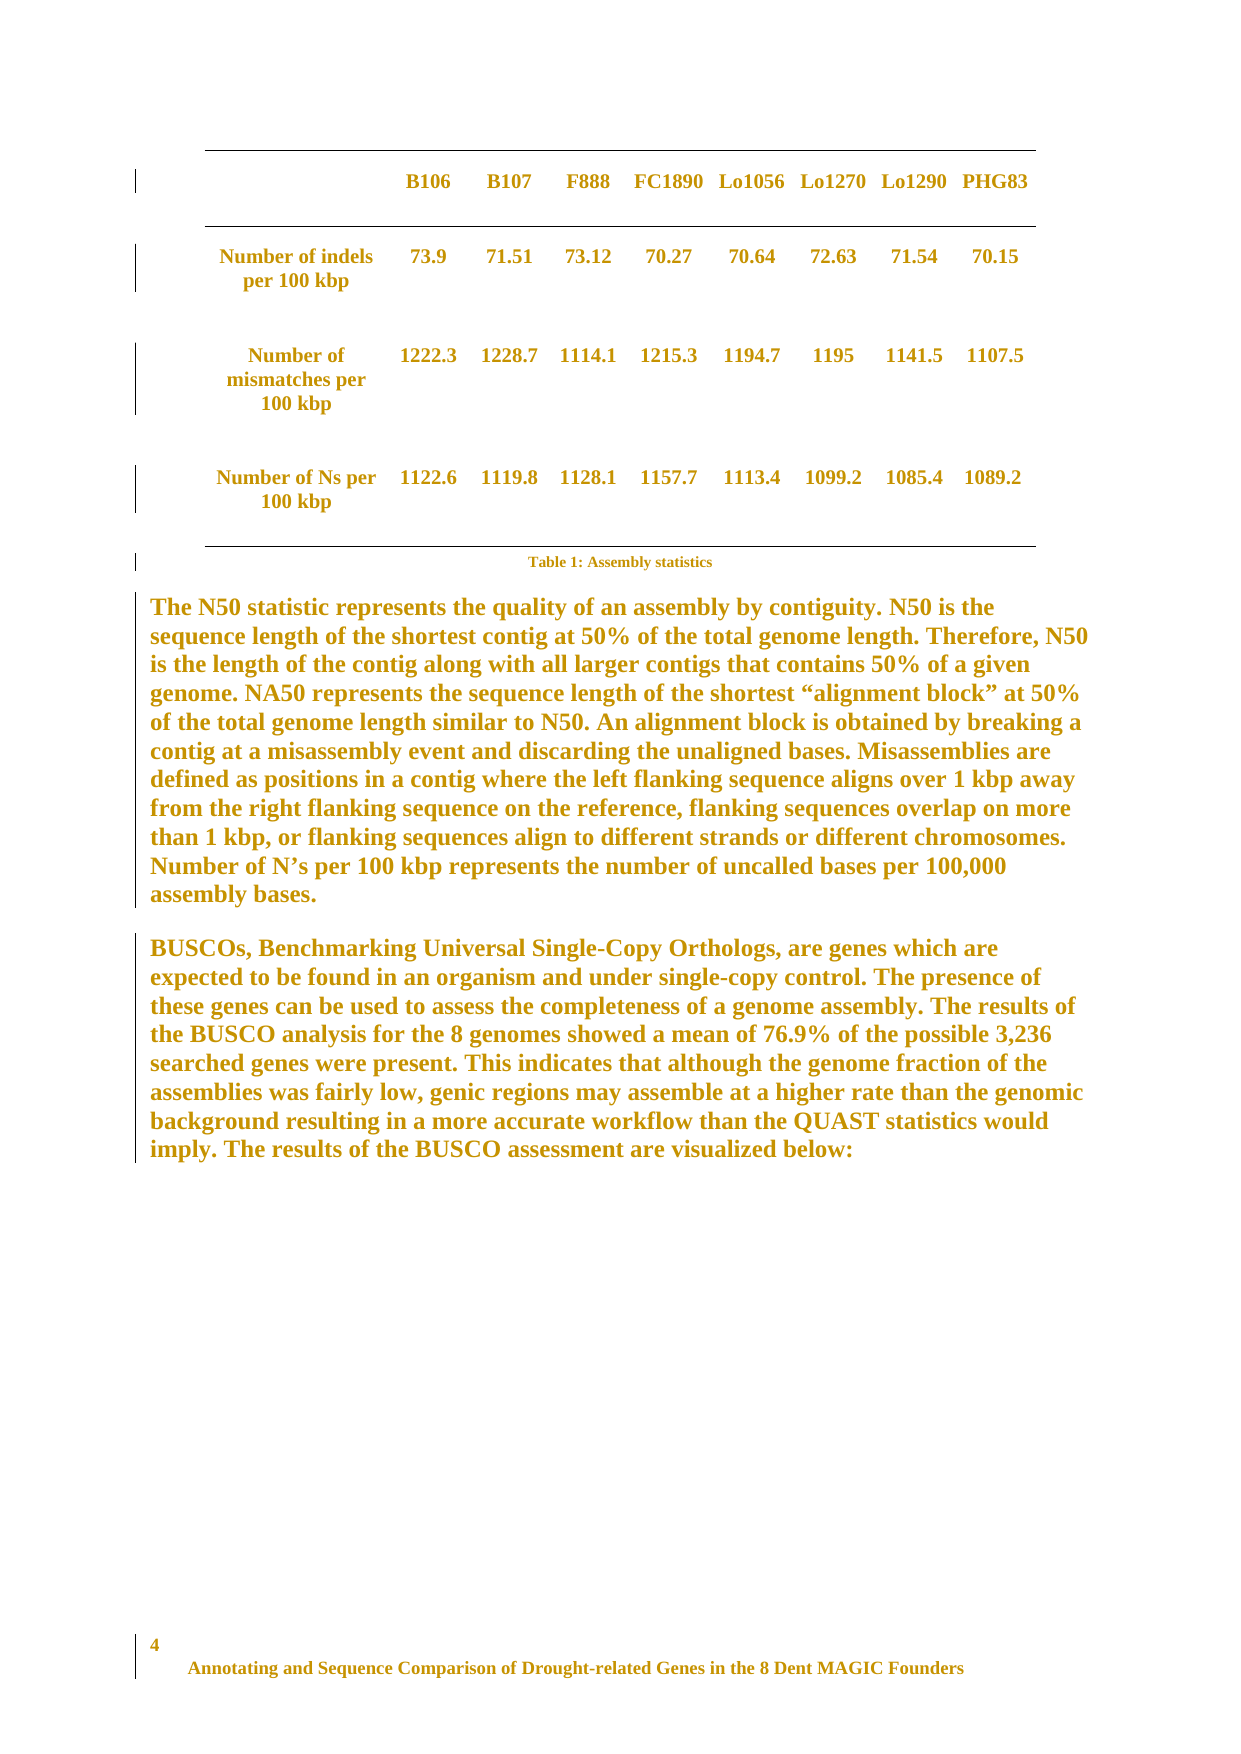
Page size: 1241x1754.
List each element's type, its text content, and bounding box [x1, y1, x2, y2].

table_cell 1228.7 [469, 325, 549, 447]
table_header FC1890 [626, 151, 711, 226]
table_header PHG83 [955, 151, 1036, 226]
table_cell 71.51 [469, 227, 549, 324]
table_cell 1222.3 [388, 325, 469, 447]
table_cell 1119.8 [469, 447, 549, 546]
table_cell 72.63 [793, 227, 873, 324]
table_header B106 [388, 151, 469, 226]
table_cell 1194.7 [711, 325, 793, 447]
table_header F888 [550, 151, 626, 226]
table_cell Number of Ns per 100 kbp [205, 447, 388, 546]
text BUSCOs, Benchmarking Universal Single-Copy Orthologs, are genes which are expected to be found in an organism and under single-copy control. The presence of these genes can be used to assess the completeness of a genome assembly. The results of the BUSCO analysis for the 8 genomes showed a mean of 76.9% of the possible 3,236 searched genes were present. This indicates that although the genome fraction of the assemblies was fairly low, genic regions may assemble at a higher rate than the genomic background resulting in a more accurate workflow than the QUAST statistics would imply. The results of the BUSCO assessment are visualized below: [150, 933, 1090, 1163]
table_cell Number of indels per 100 kbp [205, 227, 388, 324]
table_cell 70.27 [626, 227, 711, 324]
table_cell 1122.6 [388, 447, 469, 546]
text Table 1: Assembly statistics [150, 553, 1090, 571]
table_cell 71.54 [874, 227, 954, 324]
table_header B107 [469, 151, 549, 226]
table_cell 1113.4 [711, 447, 793, 546]
table_header Lo1290 [874, 151, 954, 226]
table_cell Number of mismatches per 100 kbp [205, 325, 388, 447]
table_cell 73.9 [388, 227, 469, 324]
table_cell 1085.4 [874, 447, 954, 546]
table_cell 70.15 [955, 227, 1036, 324]
table_cell 73.12 [550, 227, 626, 324]
table_cell 1141.5 [874, 325, 954, 447]
table_header Lo1270 [793, 151, 873, 226]
table_cell 1157.7 [626, 447, 711, 546]
table_cell 1215.3 [626, 325, 711, 447]
text The N50 statistic represents the quality of an assembly by contiguity. N50 is the sequence length of the shortest contig at 50% of the total genome length. Therefore, N50 is the length of the contig along with all larger contigs that contains 50% of a given genome. NA50 represents the sequence length of the shortest “alignment block” at 50% of the total genome length similar to N50. An alignment block is obtained by breaking a contig at a misassembly event and discarding the unaligned bases. Misassemblies are defined as positions in a contig where the left flanking sequence aligns over 1 kbp away from the right flanking sequence on the reference, flanking sequences overlap on more than 1 kbp, or flanking sequences align to different strands or different chromosomes. Number of N’s per 100 kbp represents the number of uncalled bases per 100,000 assembly bases. [150, 592, 1090, 908]
table_cell 1114.1 [550, 325, 626, 447]
table_header [205, 151, 388, 226]
table_cell 1195 [793, 325, 873, 447]
table_cell 1099.2 [793, 447, 873, 546]
table_cell 70.64 [711, 227, 793, 324]
table_header Lo1056 [711, 151, 793, 226]
table_cell 1089.2 [955, 447, 1036, 546]
table_cell 1128.1 [550, 447, 626, 546]
table_cell 1107.5 [955, 325, 1036, 447]
